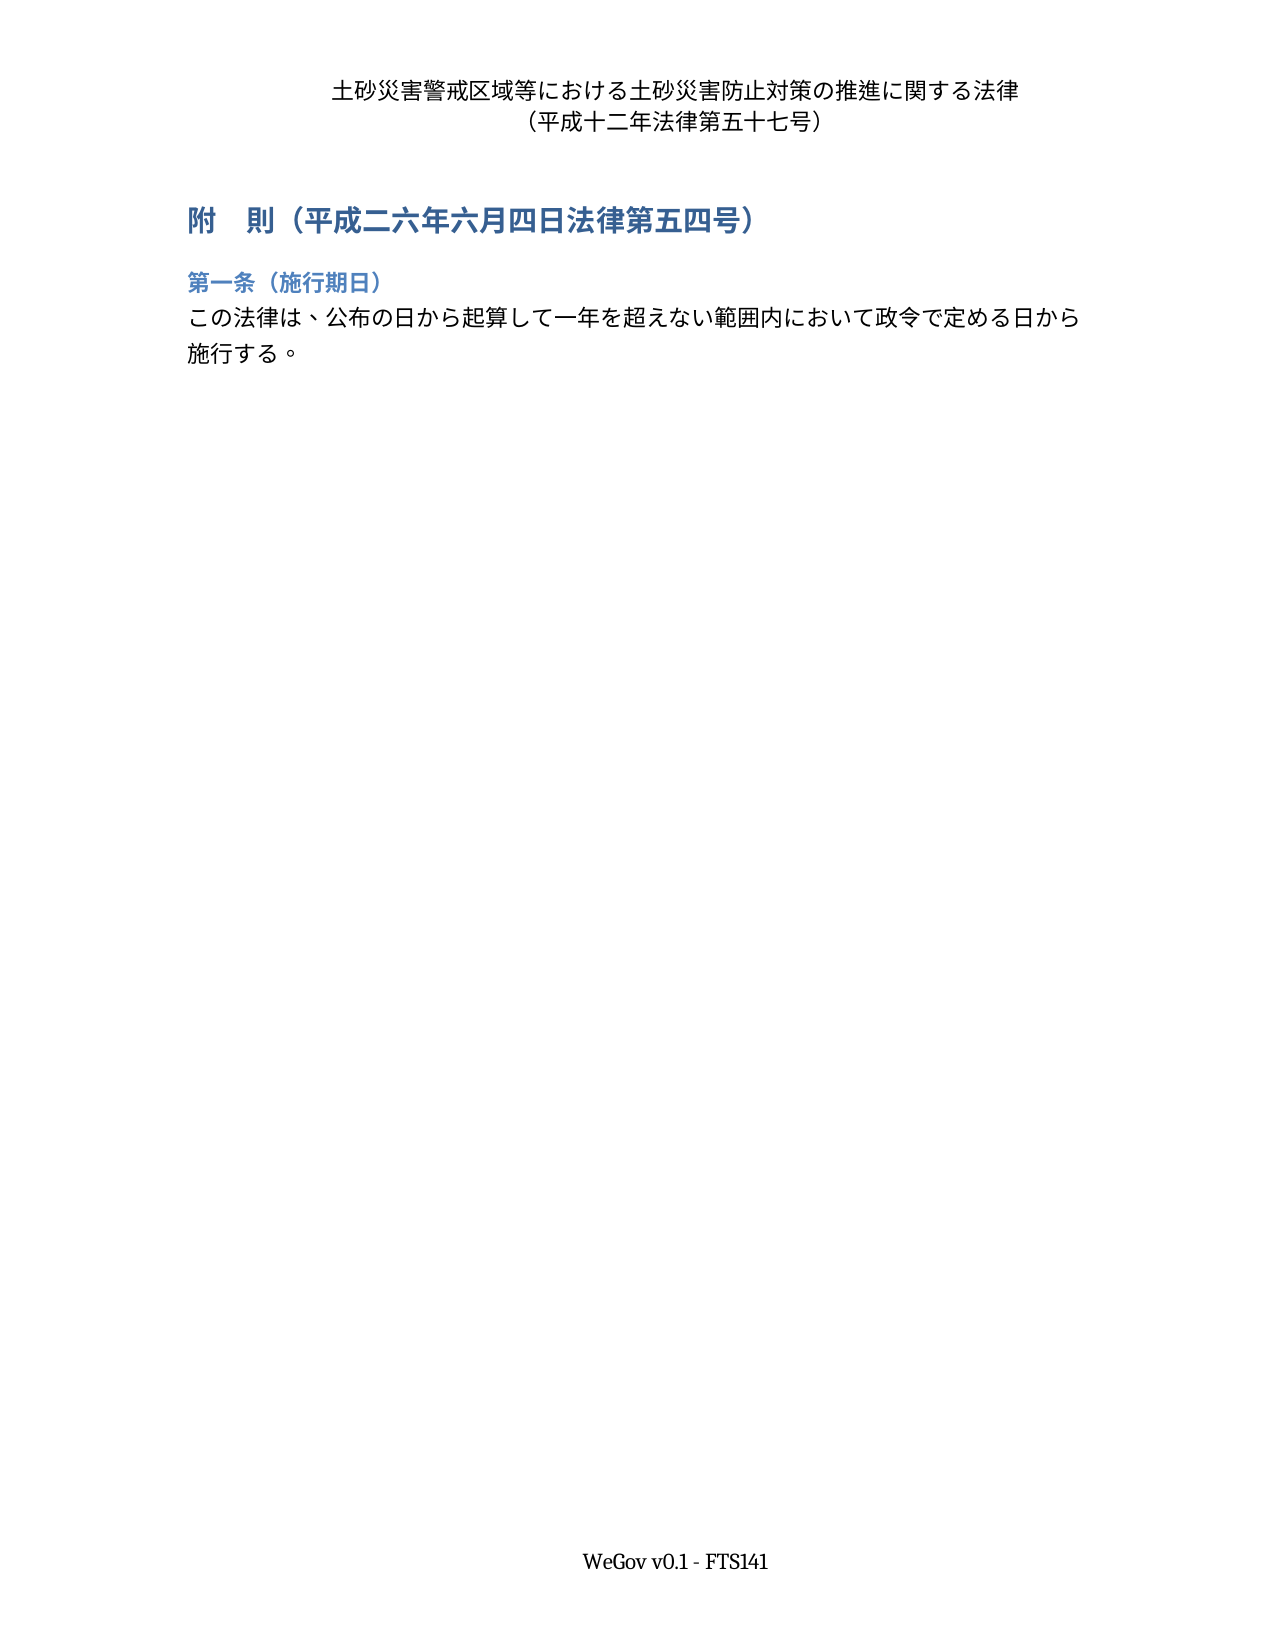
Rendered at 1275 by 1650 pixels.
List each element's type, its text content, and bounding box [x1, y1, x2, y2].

text この法律は、公布の日から起算して一年を超えない範囲内において政令で定める日から施行する。 [187, 302, 1087, 369]
subtitle 附 則（平成二六年六月四日法律第五四号） [187, 200, 1087, 240]
subtitle 第一条（施行期日） [187, 266, 1087, 298]
